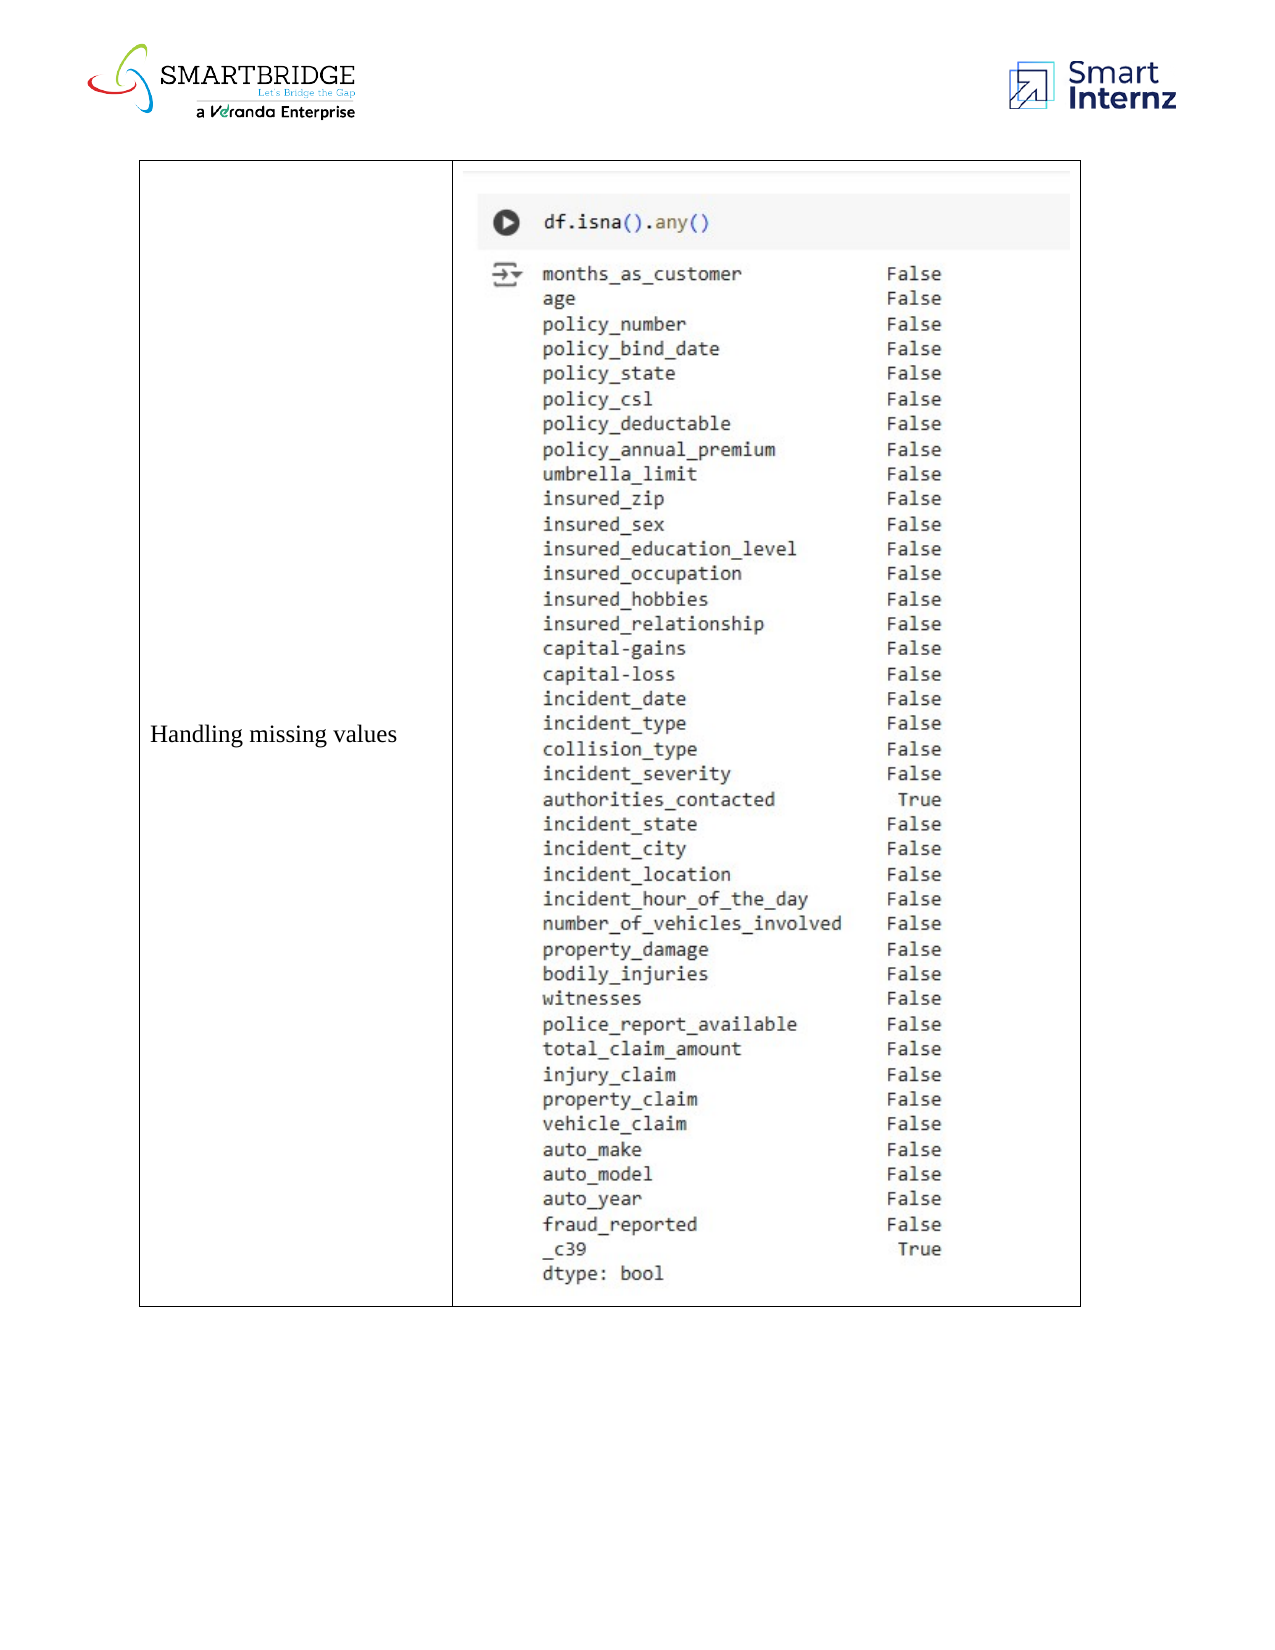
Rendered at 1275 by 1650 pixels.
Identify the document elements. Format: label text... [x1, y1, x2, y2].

picture [73, 20, 370, 142]
picture [462, 171, 1070, 1296]
table_cell [453, 161, 1080, 1306]
table_cell Handling missing values [140, 161, 452, 1306]
picture [1004, 61, 1181, 109]
